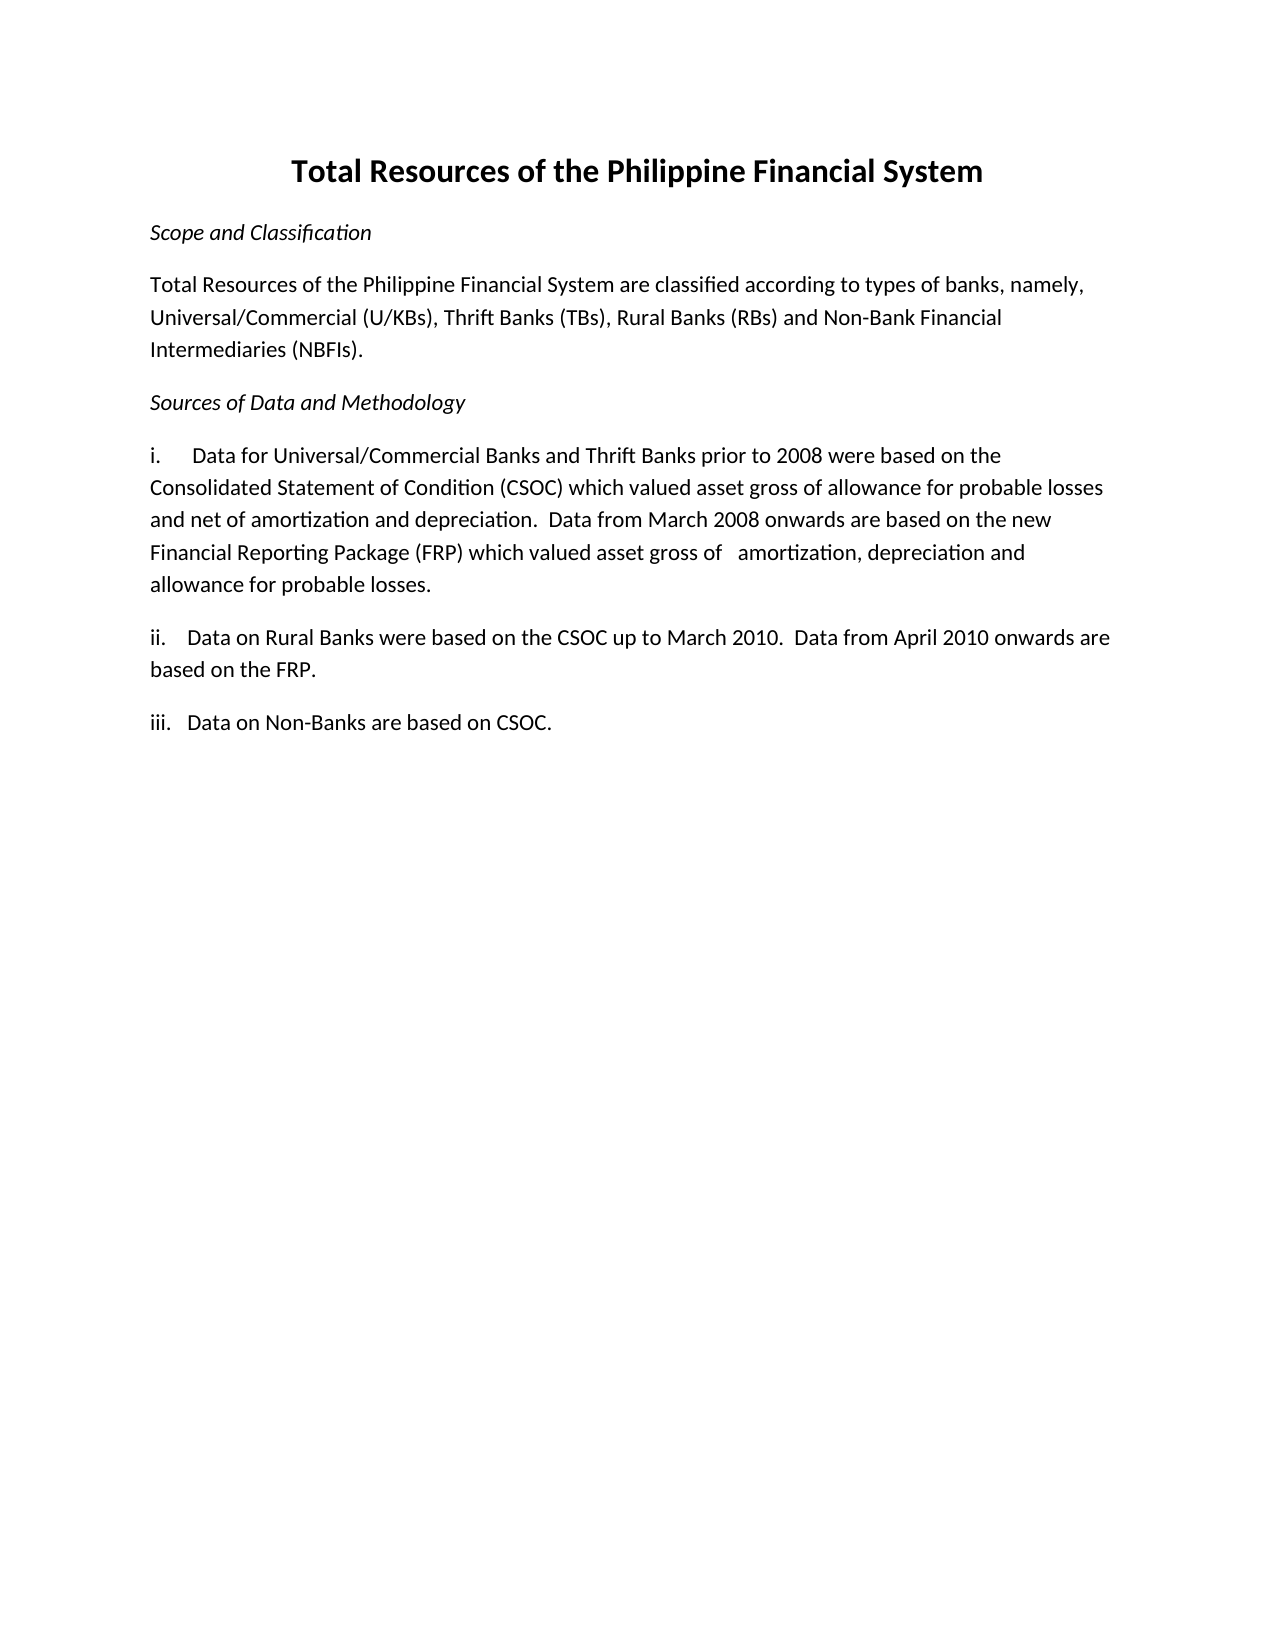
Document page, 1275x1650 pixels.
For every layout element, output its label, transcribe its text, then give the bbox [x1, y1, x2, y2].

text Total Resources of the Philippine Financial System [150, 150, 1125, 191]
text iii. Data on Non-Banks are based on CSOC. [150, 708, 1125, 736]
text i. Data for Universal/Commercial Banks and Thrift Banks prior to 2008 were based on the Consolidated Statement of Condition (CSOC) which valued asset gross of allowance for probable losses and net of amortization and depreciation. Data from March 2008 onwards are based on the new Financial Reporting Package (FRP) which valued asset gross of amortization, depreciation and allowance for probable losses. [150, 441, 1125, 598]
text Total Resources of the Philippine Financial System are classified according to types of banks, namely, Universal/Commercial (U/KBs), Thrift Banks (TBs), Rural Banks (RBs) and Non-Bank Financial Intermediaries (NBFIs). [150, 271, 1125, 363]
text Sources of Data and Methodology [150, 388, 1125, 416]
text ii. Data on Rural Banks were based on the CSOC up to March 2010. Data from April 2010 onwards are based on the FRP. [150, 623, 1125, 683]
text Scope and Classification [150, 218, 1125, 246]
